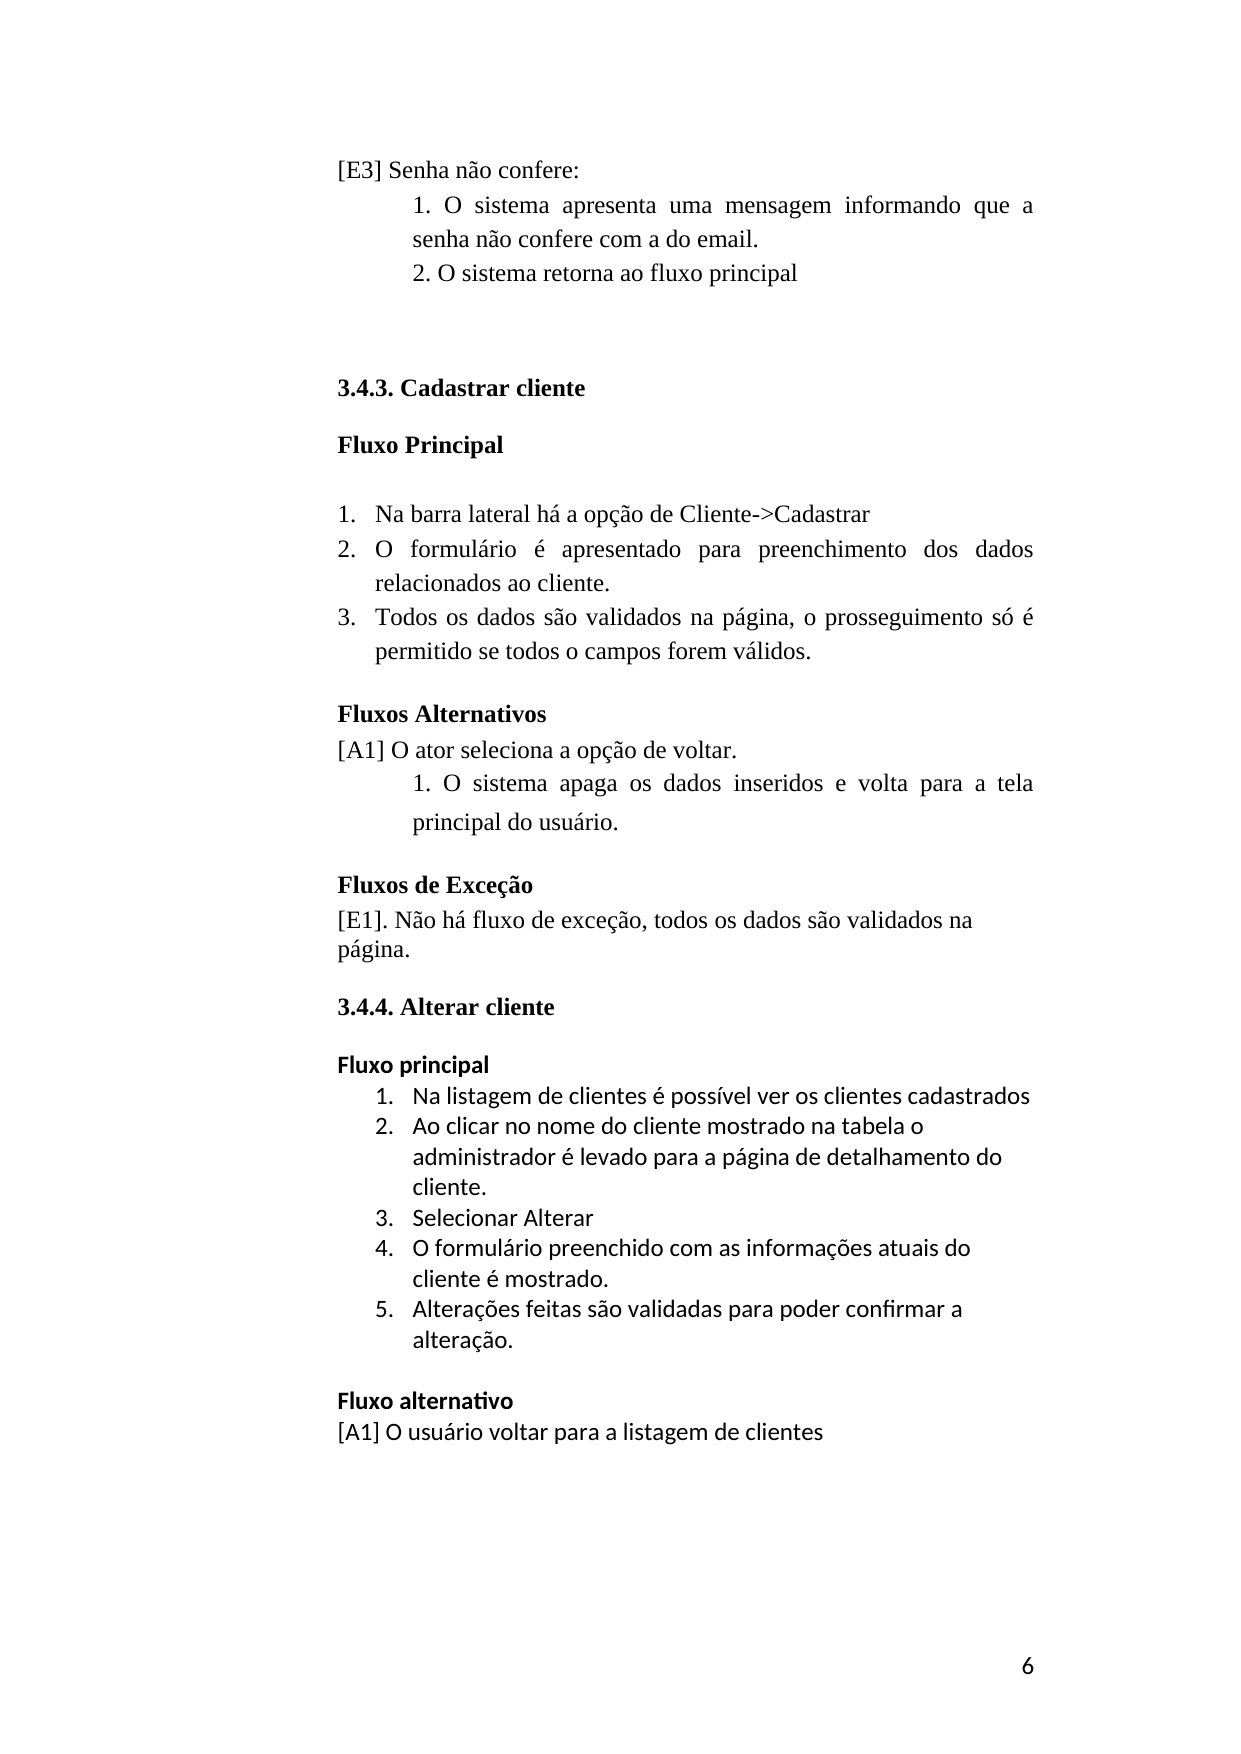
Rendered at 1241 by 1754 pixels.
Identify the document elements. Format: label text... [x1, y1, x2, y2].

list O formulário é apresentado para preenchimento dos dados relacionados ao cliente. [337, 534, 1034, 597]
text [E1]. Não há fluxo de exceção, todos os dados são validados na página. [337, 906, 1034, 963]
text [E3] Senha não confere: [262, 156, 1034, 184]
text Fluxos Alternativos [337, 699, 1034, 728]
text Fluxo principal [337, 1049, 1034, 1080]
list Na barra lateral há a opção de Cliente->Cadastrar [337, 499, 1034, 528]
text 1. O sistema apaga os dados inseridos e volta para a tela principal do usuário. [412, 768, 1034, 836]
text Fluxo Principal [187, 431, 1034, 459]
text 1. O sistema apresenta uma mensagem informando que a senha não confere com a do email. [412, 190, 1034, 253]
text 3.4.3. Cadastrar cliente [187, 373, 1034, 402]
text 2. O sistema retorna ao fluxo principal [337, 258, 1034, 287]
text 3.4.4. Alterar cliente [337, 992, 1034, 1021]
list O formulário preenchido com as informações atuais do cliente é mostrado. [375, 1232, 1034, 1293]
list Ao clicar no nome do cliente mostrado na tabela o administrador é levado para a página de detalhamento do cliente. [375, 1110, 1034, 1202]
list Na listagem de clientes é possível ver os clientes cadastrados [375, 1080, 1034, 1110]
list Alterações feitas são validadas para poder confirmar a alteração. [375, 1293, 1034, 1354]
text Fluxo alternativo [337, 1385, 1034, 1416]
text Fluxos de Exceção [337, 870, 1034, 899]
text [A1] O usuário voltar para a listagem de clientes [337, 1416, 1034, 1446]
list Selecionar Alterar [375, 1202, 1034, 1232]
list Todos os dados são validados na página, o prosseguimento só é permitido se todos o campos forem válidos. [337, 602, 1034, 665]
text [A1] O ator seleciona a opção de voltar. [262, 735, 1034, 763]
